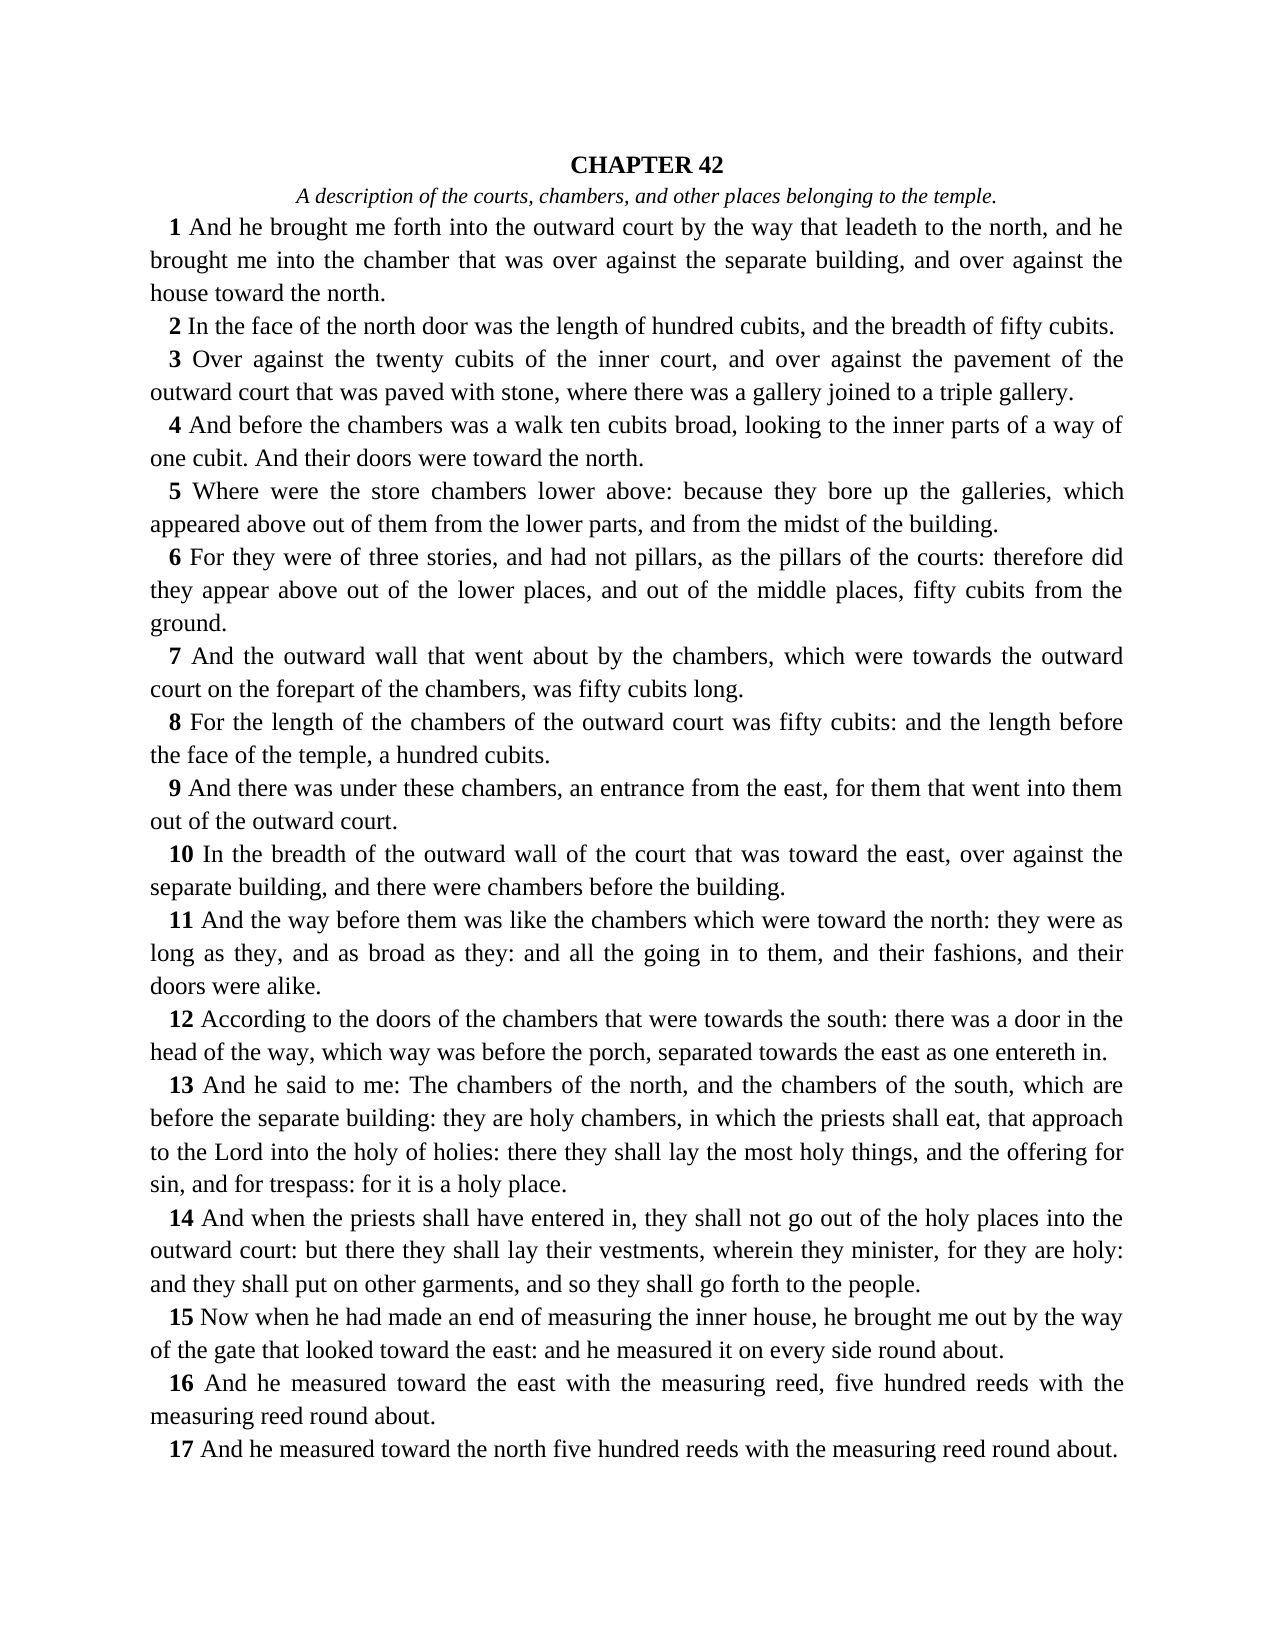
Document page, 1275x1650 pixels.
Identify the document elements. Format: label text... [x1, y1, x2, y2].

text CHAPTER 42 [150, 150, 1125, 179]
text A description of the courts, chambers, and other places belonging to the temple. [150, 183, 1125, 208]
text 17 And he measured toward the north five hundred reeds with the measuring reed round about. [150, 1434, 1125, 1462]
text 9 And there was under these chambers, an entrance from the east, for them that went into them out of the outward court. [150, 773, 1125, 835]
text 1 And he brought me forth into the outward court by the way that leadeth to the north, and he brought me into the chamber that was over against the separate building, and over against the house toward the north. [150, 212, 1125, 307]
text 8 For the length of the chambers of the outward court was fifty cubits: and the length before the face of the temple, a hundred cubits. [150, 707, 1125, 769]
text 5 Where were the store chambers lower above: because they bore up the galleries, which appeared above out of them from the lower parts, and from the midst of the building. [150, 476, 1125, 538]
text 4 And before the chambers was a walk ten cubits broad, looking to the inner parts of a way of one cubit. And their doors were toward the north. [150, 410, 1125, 472]
text 3 Over against the twenty cubits of the inner court, and over against the pavement of the outward court that was paved with stone, where there was a gallery joined to a triple gallery. [150, 344, 1125, 406]
text 13 And he said to me: The chambers of the north, and the chambers of the south, which are before the separate building: they are holy chambers, in which the priests shall eat, that approach to the Lord into the holy of holies: there they shall lay the most holy things, and the offering for sin, and for trespass: for it is a holy place. [150, 1071, 1125, 1198]
text 16 And he measured toward the east with the measuring reed, five hundred reeds with the measuring reed round about. [150, 1368, 1125, 1429]
text 6 For they were of three stories, and had not pillars, as the pillars of the courts: therefore did they appear above out of the lower places, and out of the middle places, fifty cubits from the ground. [150, 542, 1125, 637]
text 15 Now when he had made an end of measuring the inner house, he brought me out by the way of the gate that looked toward the east: and he measured it on every side round about. [150, 1302, 1125, 1363]
text 2 In the face of the north door was the length of hundred cubits, and the breadth of fifty cubits. [150, 311, 1125, 340]
text 14 And when the priests shall have entered in, they shall not go out of the holy places into the outward court: but there they shall lay their vestments, wherein they minister, for they are holy: and they shall put on other garments, and so they shall go forth to the people. [150, 1203, 1125, 1297]
text 10 In the breadth of the outward wall of the court that was toward the east, over against the separate building, and there were chambers before the building. [150, 839, 1125, 901]
text 12 According to the doors of the chambers that were towards the south: there was a door in the head of the way, which way was before the porch, separated towards the east as one entereth in. [150, 1004, 1125, 1066]
text 7 And the outward wall that went about by the chambers, which were towards the outward court on the forepart of the chambers, was fifty cubits long. [150, 641, 1125, 703]
text 11 And the way before them was like the chambers which were toward the north: they were as long as they, and as broad as they: and all the going in to them, and their fashions, and their doors were alike. [150, 905, 1125, 1000]
